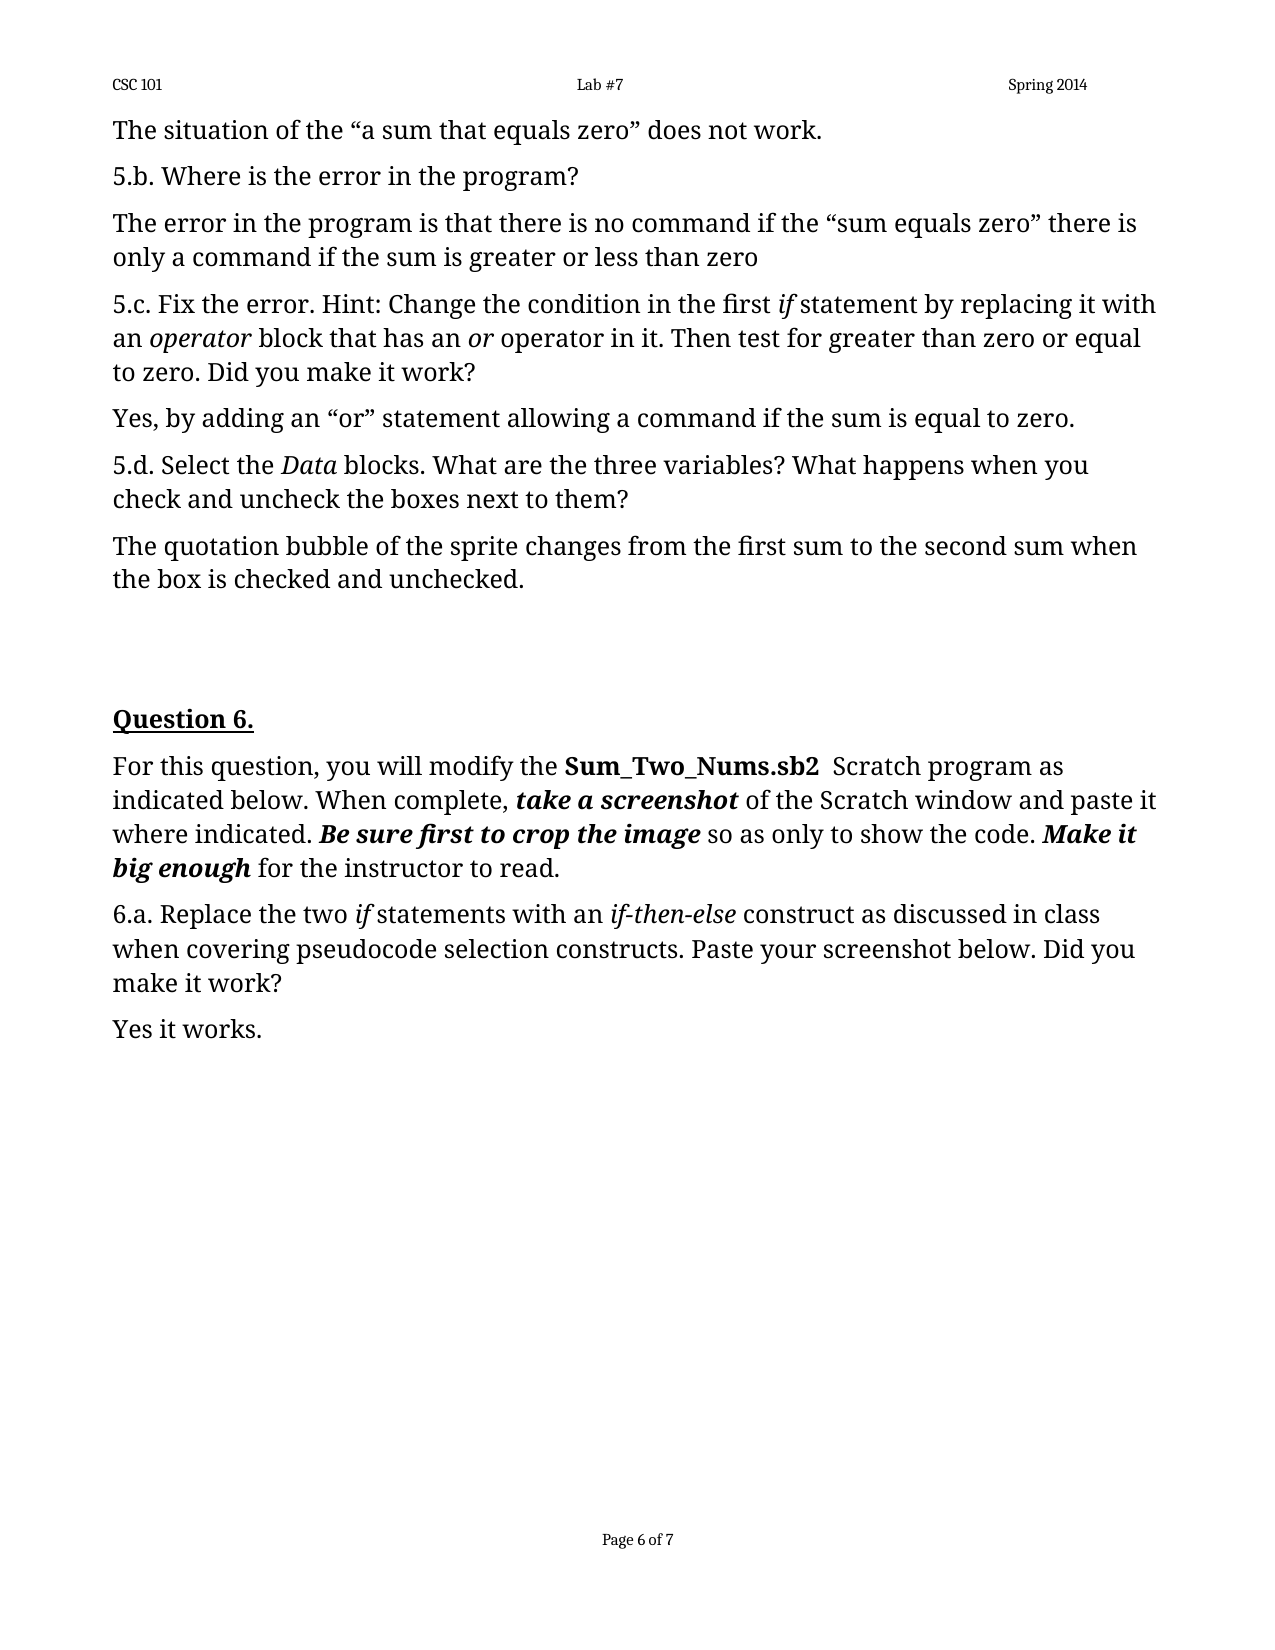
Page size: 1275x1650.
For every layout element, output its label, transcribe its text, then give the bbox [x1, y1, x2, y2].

text Yes, by adding an “or” statement allowing a command if the sum is equal to zero. [112, 401, 1162, 435]
text The situation of the “a sum that equals zero” does not work. [112, 112, 1162, 147]
text For this question, you will modify the Sum_Two_Nums.sb2 Scratch program as indicated below. When complete, take a screenshot of the Scratch window and paste it where indicated. Be sure first to crop the image so as only to show the code. Make it big enough for the instructor to read. [112, 748, 1162, 885]
text 6.a. Replace the two if statements with an if-then-else construct as discussed in class when covering pseudocode selection constructs. Paste your screenshot below. Did you make it work? [112, 897, 1162, 999]
text The error in the program is that there is no command if the “sum equals zero” there is only a command if the sum is greater or less than zero [112, 206, 1162, 274]
text 5.b. Where is the error in the program? [112, 159, 1162, 193]
text 5.c. Fix the error. Hint: Change the condition in the first if statement by replacing it with an operator block that has an or operator in it. Then test for greater than zero or equal to zero. Did you make it work? [112, 286, 1162, 388]
text Yes it works. [112, 1012, 1162, 1046]
text Question 6. [112, 702, 1162, 736]
text The quotation bubble of the sprite changes from the first sum to the second sum when the box is checked and unchecked. [112, 528, 1162, 596]
text 5.d. Select the Data blocks. What are the three variables? What happens when you check and uncheck the boxes next to them? [112, 447, 1162, 516]
